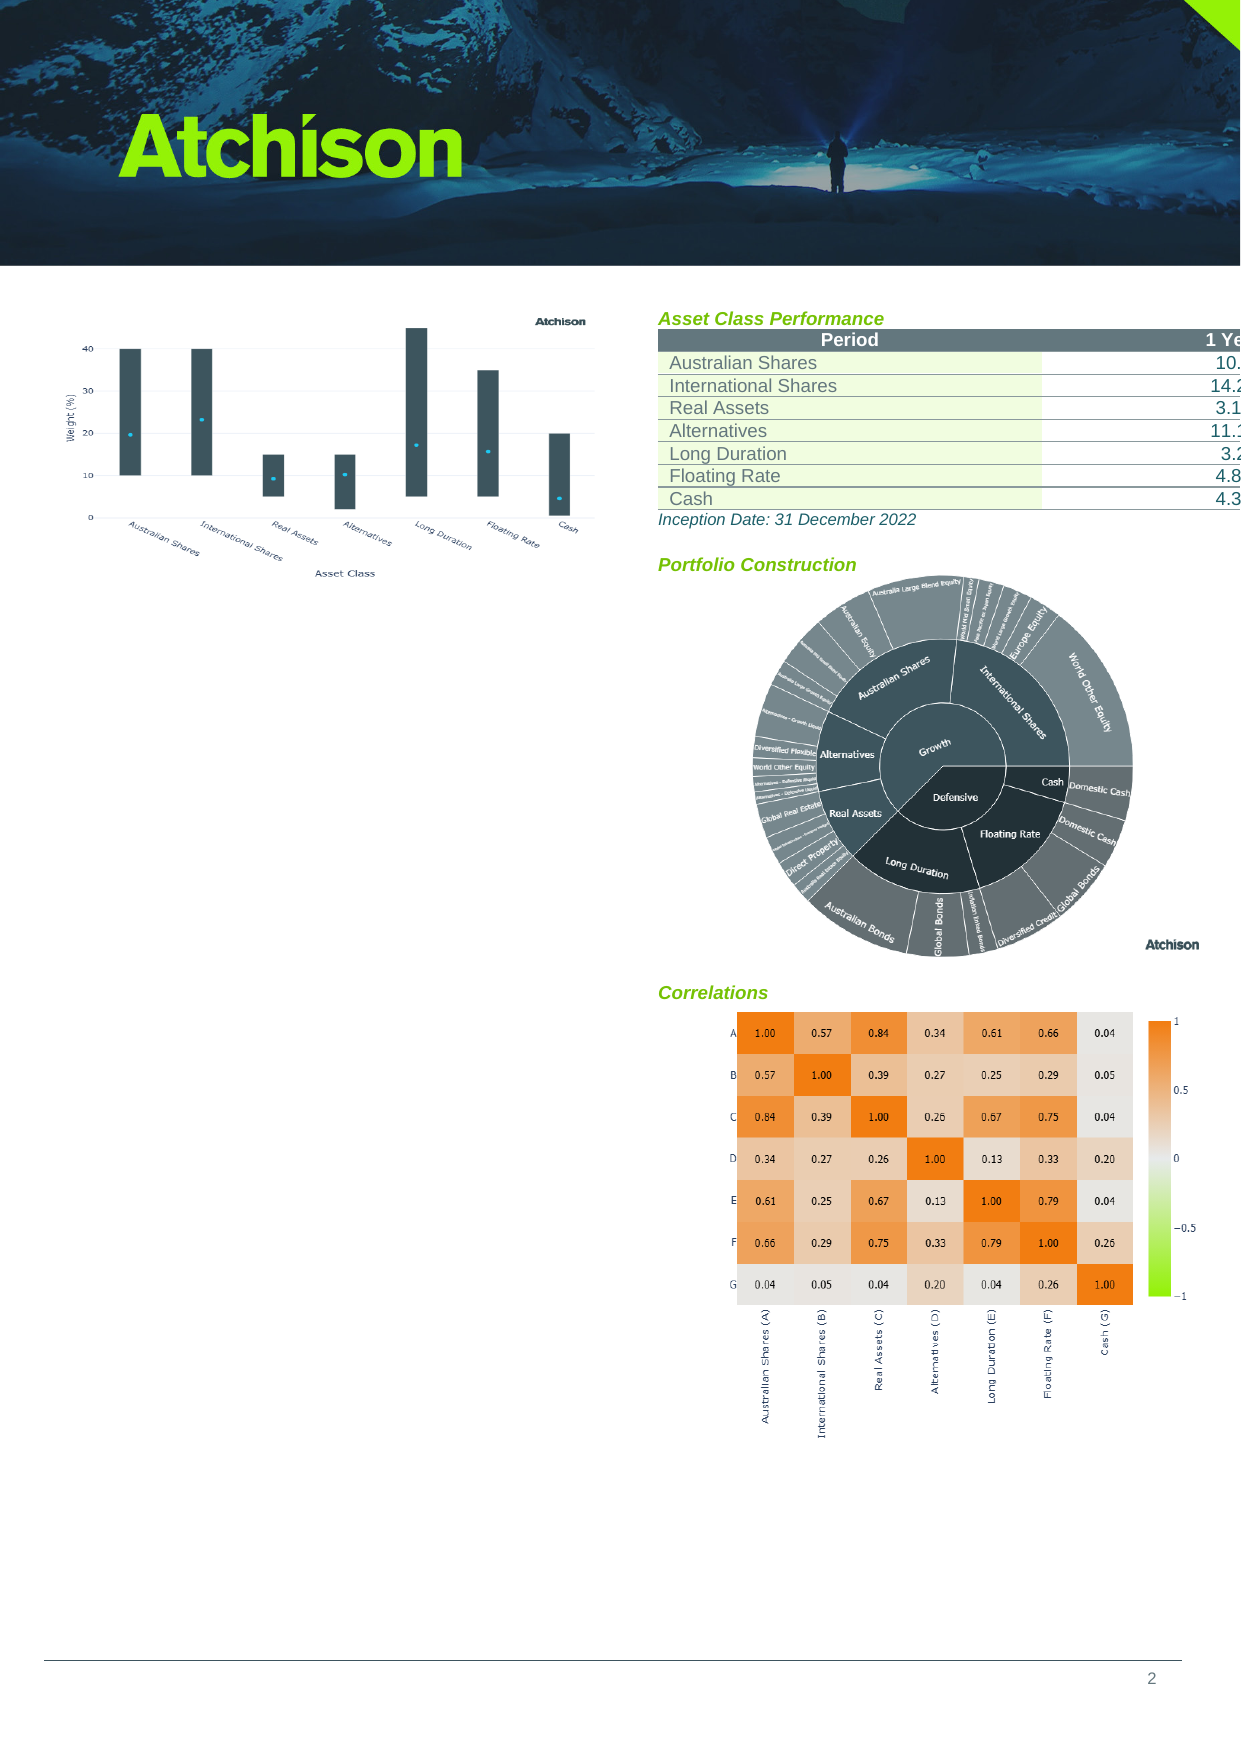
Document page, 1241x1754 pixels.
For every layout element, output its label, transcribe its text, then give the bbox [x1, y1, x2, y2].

picture [63, 282, 595, 578]
table_header 1 Year [1042, 329, 1240, 351]
picture [0, 0, 1241, 267]
table_cell Floating Rate [658, 465, 1042, 486]
table_cell 10.9 [1042, 352, 1240, 373]
table_cell 4.31 [1042, 488, 1240, 509]
table_cell Alternatives [658, 420, 1042, 441]
table_cell Real Assets [658, 397, 1042, 419]
table_cell 3.11 [1042, 397, 1240, 419]
table_cell 4.83 [1042, 465, 1240, 486]
table_header Period [658, 329, 1042, 351]
table_cell Australian Shares [658, 352, 1042, 373]
table_cell International Shares [658, 375, 1042, 396]
table_cell 14.28 [1042, 375, 1240, 396]
table_cell 3.2 [1042, 442, 1240, 464]
table_cell 11.11 [1042, 420, 1240, 441]
subtitle Correlations [658, 982, 1196, 1003]
subtitle Portfolio Construction [658, 554, 1196, 576]
subtitle Asset Class Performance [658, 308, 1196, 329]
text Inception Date: 31 December 2022 [658, 510, 1196, 529]
picture [676, 575, 1209, 957]
table_cell Cash [658, 488, 1042, 509]
table_cell Long Duration [658, 442, 1042, 464]
picture [676, 1003, 1209, 1447]
